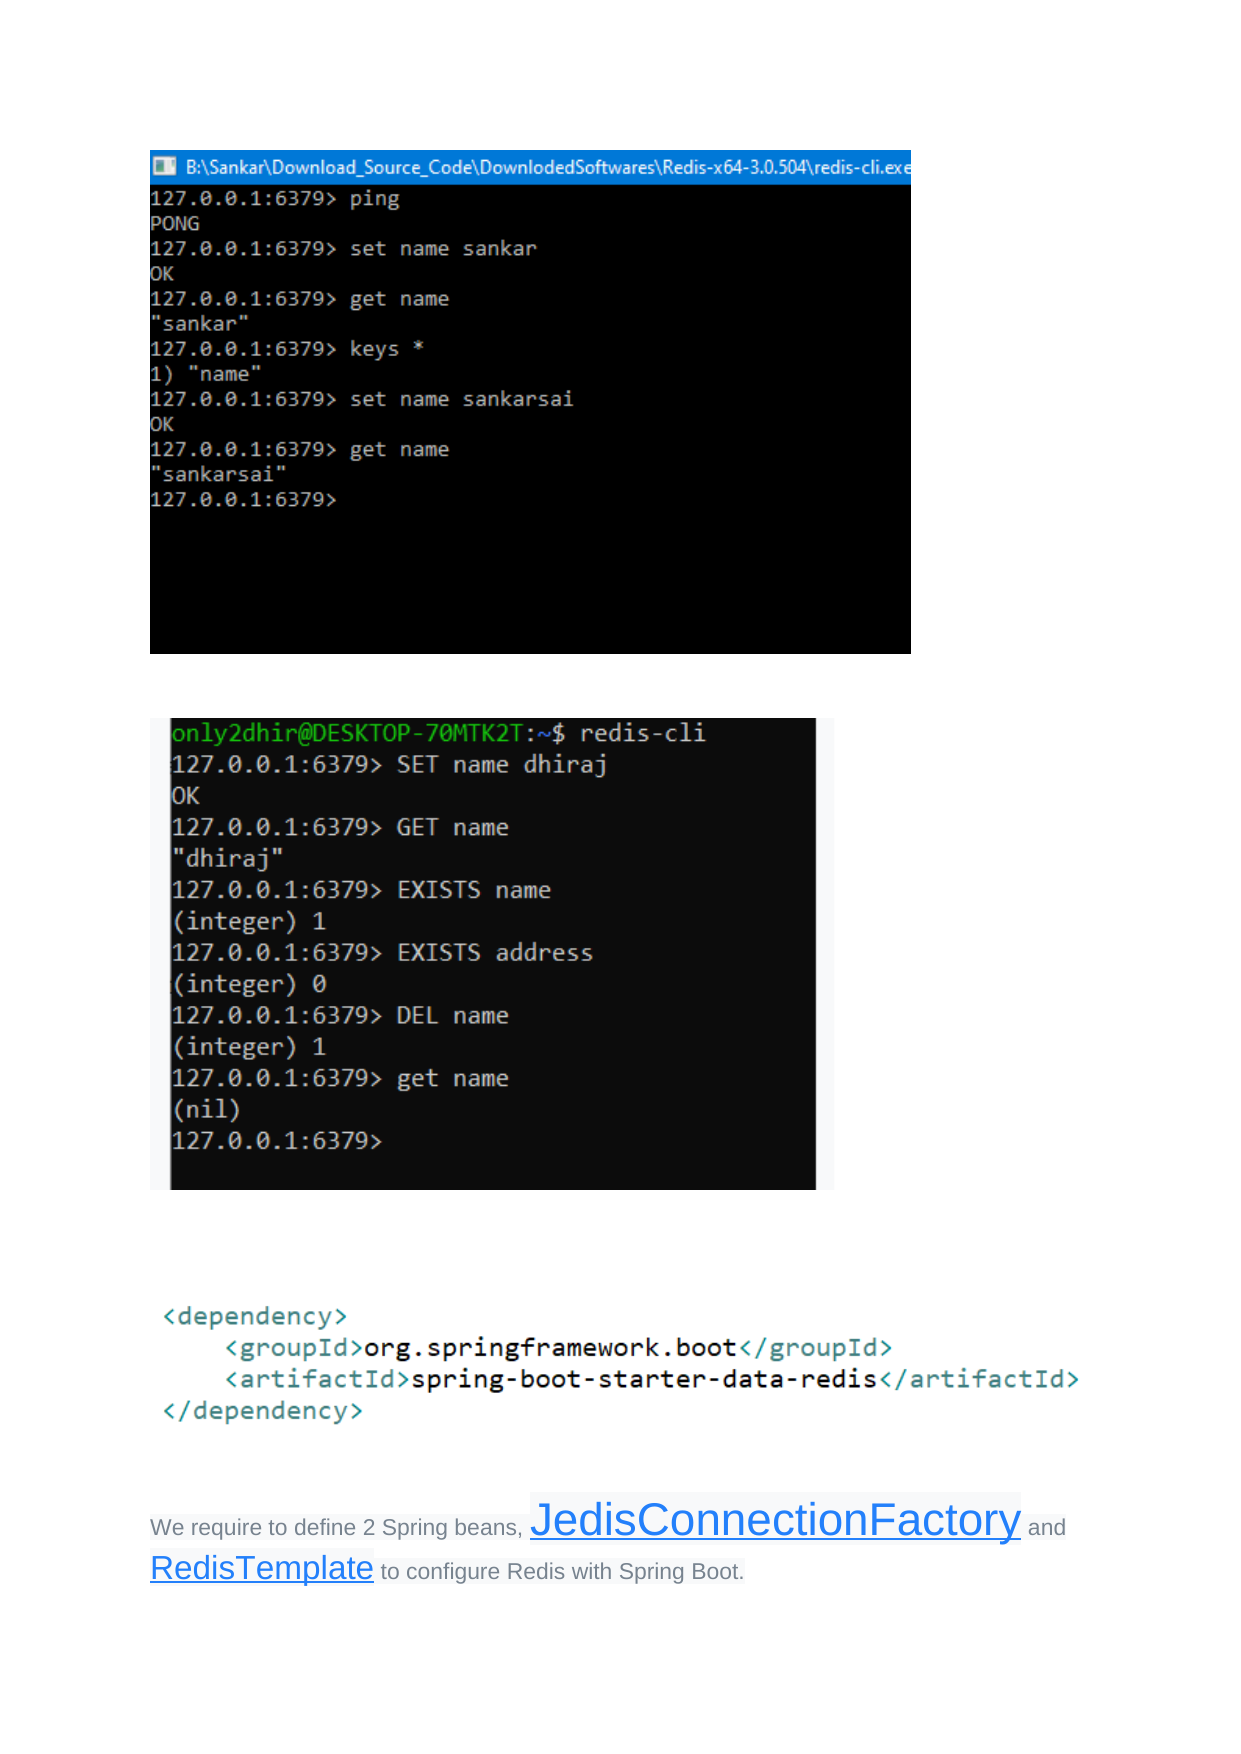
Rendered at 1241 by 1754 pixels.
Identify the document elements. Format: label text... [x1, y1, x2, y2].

picture [150, 718, 835, 1190]
picture [150, 1301, 1091, 1427]
text We require to define 2 Spring beans, JedisConnectionFactory and RedisTemplate to configure Redis with Spring Boot. [150, 1492, 1090, 1586]
picture [150, 150, 911, 654]
